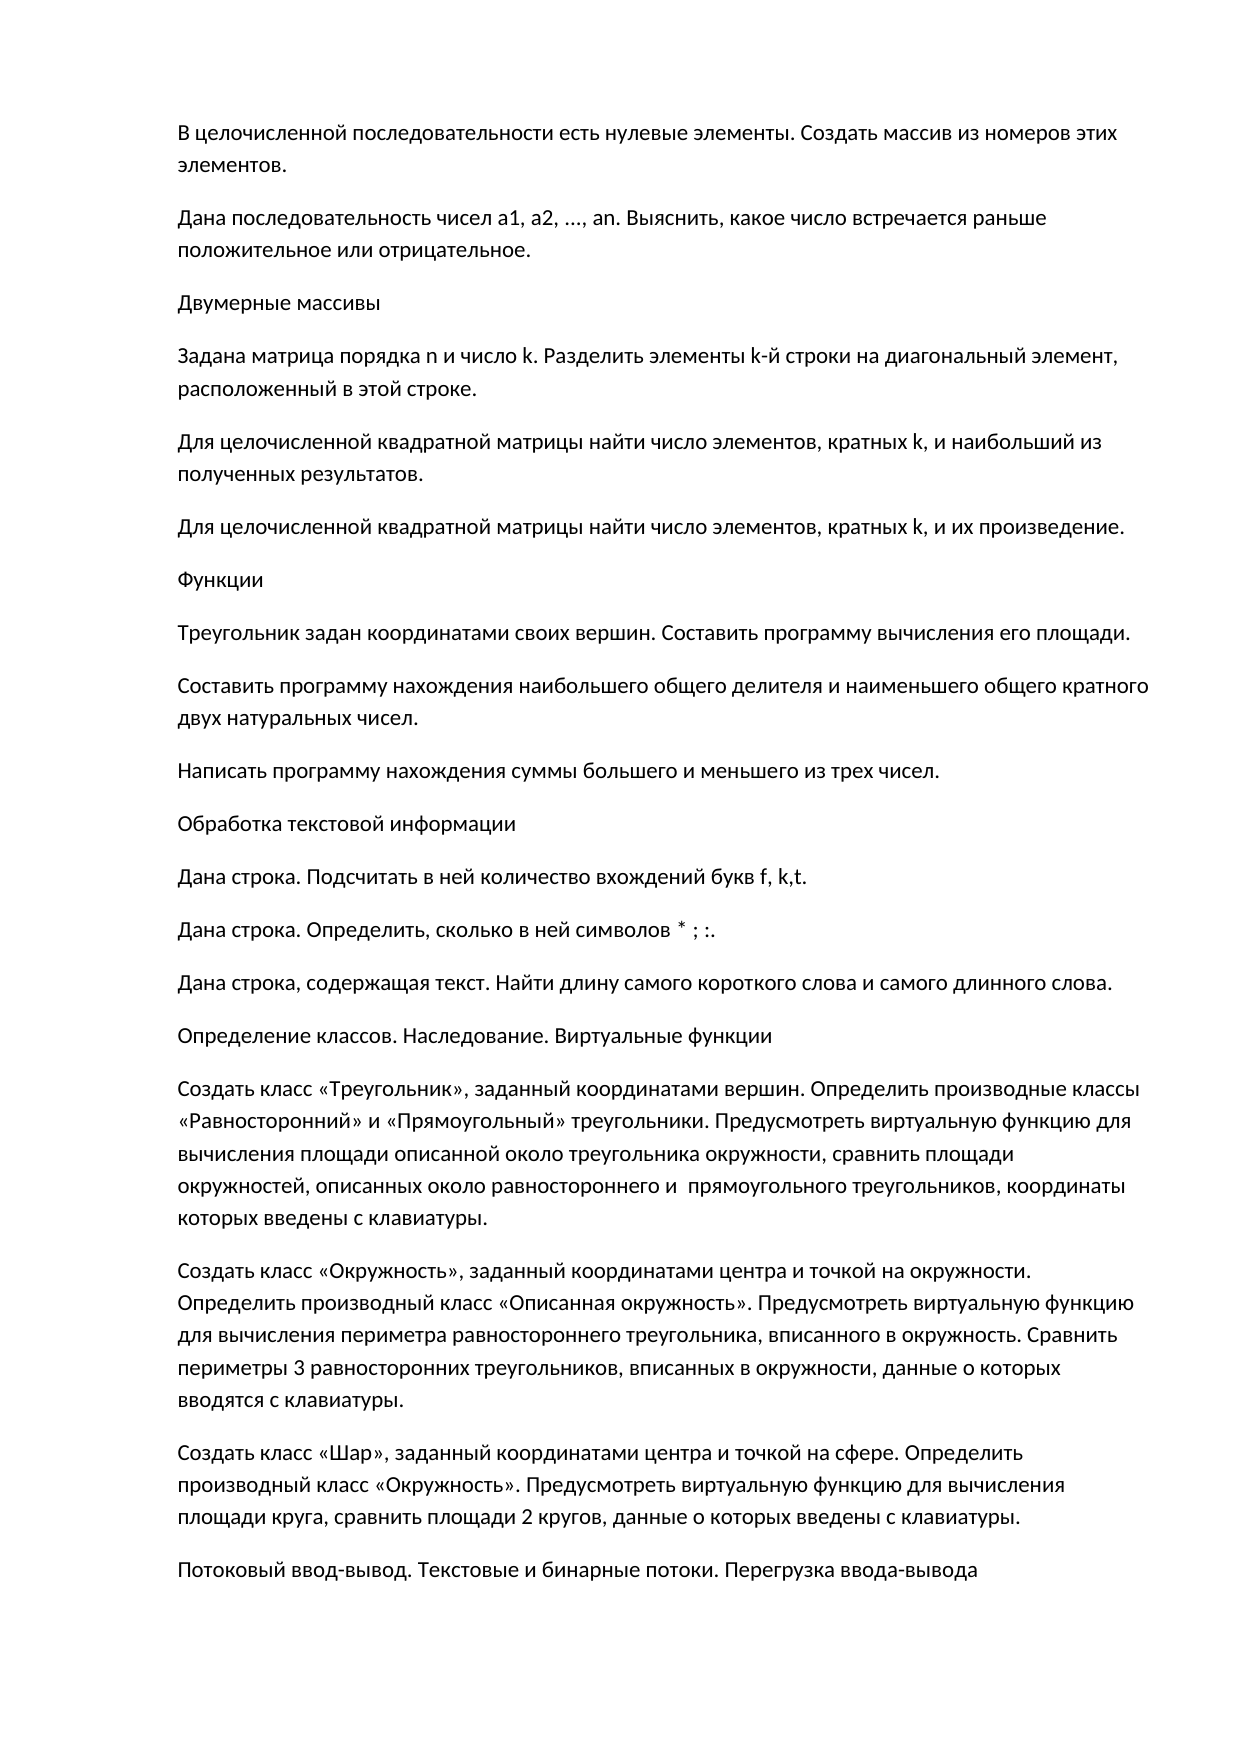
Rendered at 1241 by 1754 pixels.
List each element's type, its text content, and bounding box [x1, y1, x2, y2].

text Задана матрица порядка n и число k. Разделить элементы k-й строки на диагональный элемент, расположенный в этой строке. [177, 342, 1152, 402]
text Создать класс «Окружность», заданный координатами центра и точкой на окружности. Определить производный класс «Описанная окружность». Предусмотреть виртуальную функцию для вычисления периметра равностороннего треугольника, вписанного в окружность. Сравнить периметры 3 равносторонних треугольников, вписанных в окружности, данные о которых вводятся с клавиатуры. [177, 1256, 1152, 1413]
text Дана строка. Подсчитать в ней количество вхождений букв f, k,t. [177, 862, 1152, 890]
text Написать программу нахождения суммы большего и меньшего из трех чисел. [177, 756, 1152, 784]
text Обработка текстовой информации [177, 809, 1152, 837]
text В целочисленной последовательности есть нулевые элементы. Создать массив из номеров этих элементов. [177, 118, 1152, 178]
text Для целочисленной квадратной матрицы найти число элементов, кратных k, и их произведение. [177, 512, 1152, 540]
text Составить программу нахождения наибольшего общего делителя и наименьшего общего кратного двух натуральных чисел. [177, 671, 1152, 731]
text Создать класс «Треугольник», заданный координатами вершин. Определить производные классы «Равносторонний» и «Прямоугольный» треугольники. Предусмотреть виртуальную функцию для вычисления площади описанной около треугольника окружности, сравнить площади окружностей, описанных около равностороннего и прямоугольного треугольников, координаты которых введены с клавиатуры. [177, 1074, 1152, 1231]
text Дана строка, содержащая текст. Найти длину самого короткого слова и самого длинного слова. [177, 968, 1152, 996]
text Определение классов. Наследование. Виртуальные функции [177, 1021, 1152, 1049]
text Функции [177, 565, 1152, 593]
text Дана строка. Определить, сколько в ней символов * ; :. [177, 915, 1152, 943]
text Треугольник задан координатами своих вершин. Составить программу вычисления его площади. [177, 618, 1152, 646]
text Потоковый ввод-вывод. Текстовые и бинарные потоки. Перегрузка ввода-вывода [177, 1555, 1152, 1583]
text Создать класс «Шар», заданный координатами центра и точкой на сфере. Определить производный класс «Окружность». Предусмотреть виртуальную функцию для вычисления площади круга, сравнить площади 2 кругов, данные о которых введены с клавиатуры. [177, 1438, 1152, 1530]
text Двумерные массивы [177, 288, 1152, 317]
text Для целочисленной квадратной матрицы найти число элементов, кратных k, и наибольший из полученных результатов. [177, 427, 1152, 487]
text Дана последовательность чисел a1, а2, ..., аn. Выяснить, какое число встречается раньше положительное или отрицательное. [177, 203, 1152, 263]
